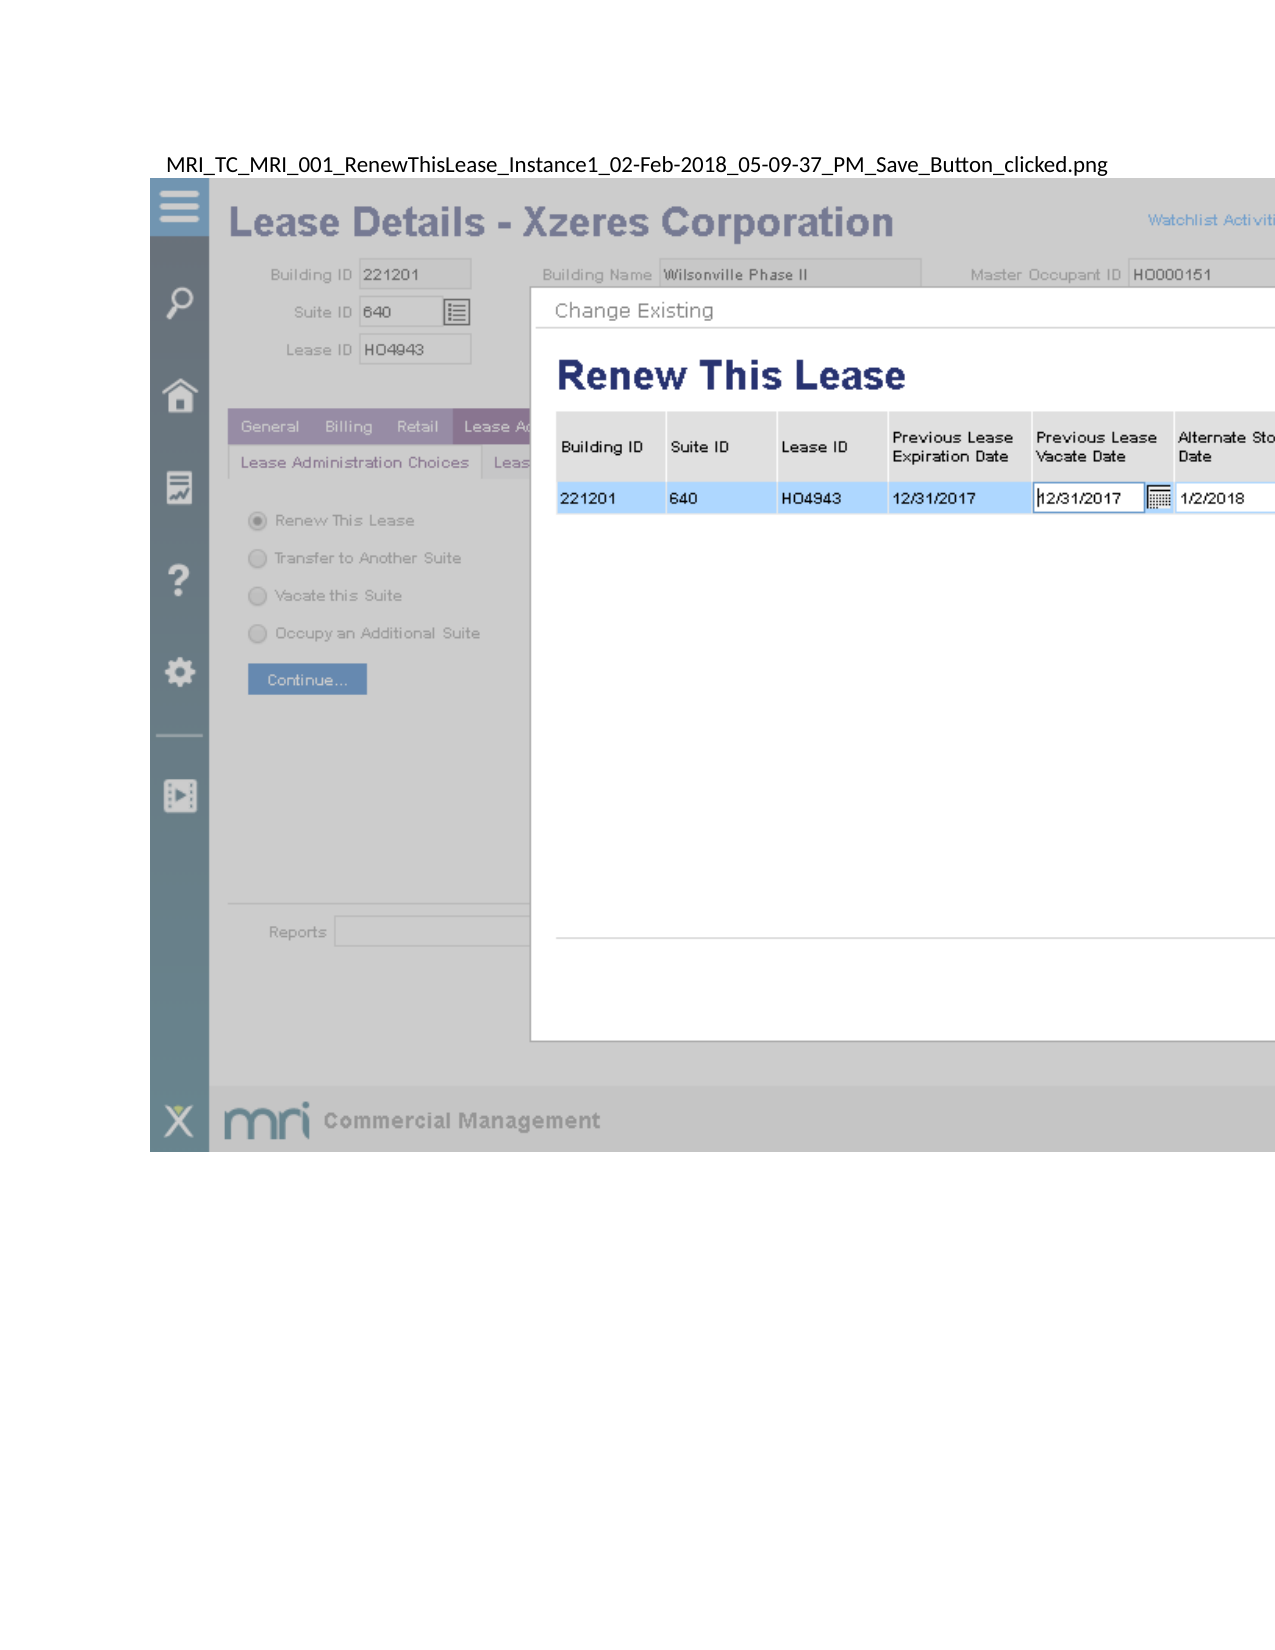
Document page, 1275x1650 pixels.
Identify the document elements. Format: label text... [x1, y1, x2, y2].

text MRI_TC_MRI_001_RenewThisLease_Instance1_02-Feb-2018_05-09-37_PM_Save_Button_clicked.png [150, 150, 1125, 218]
picture [150, 218, 1275, 1192]
